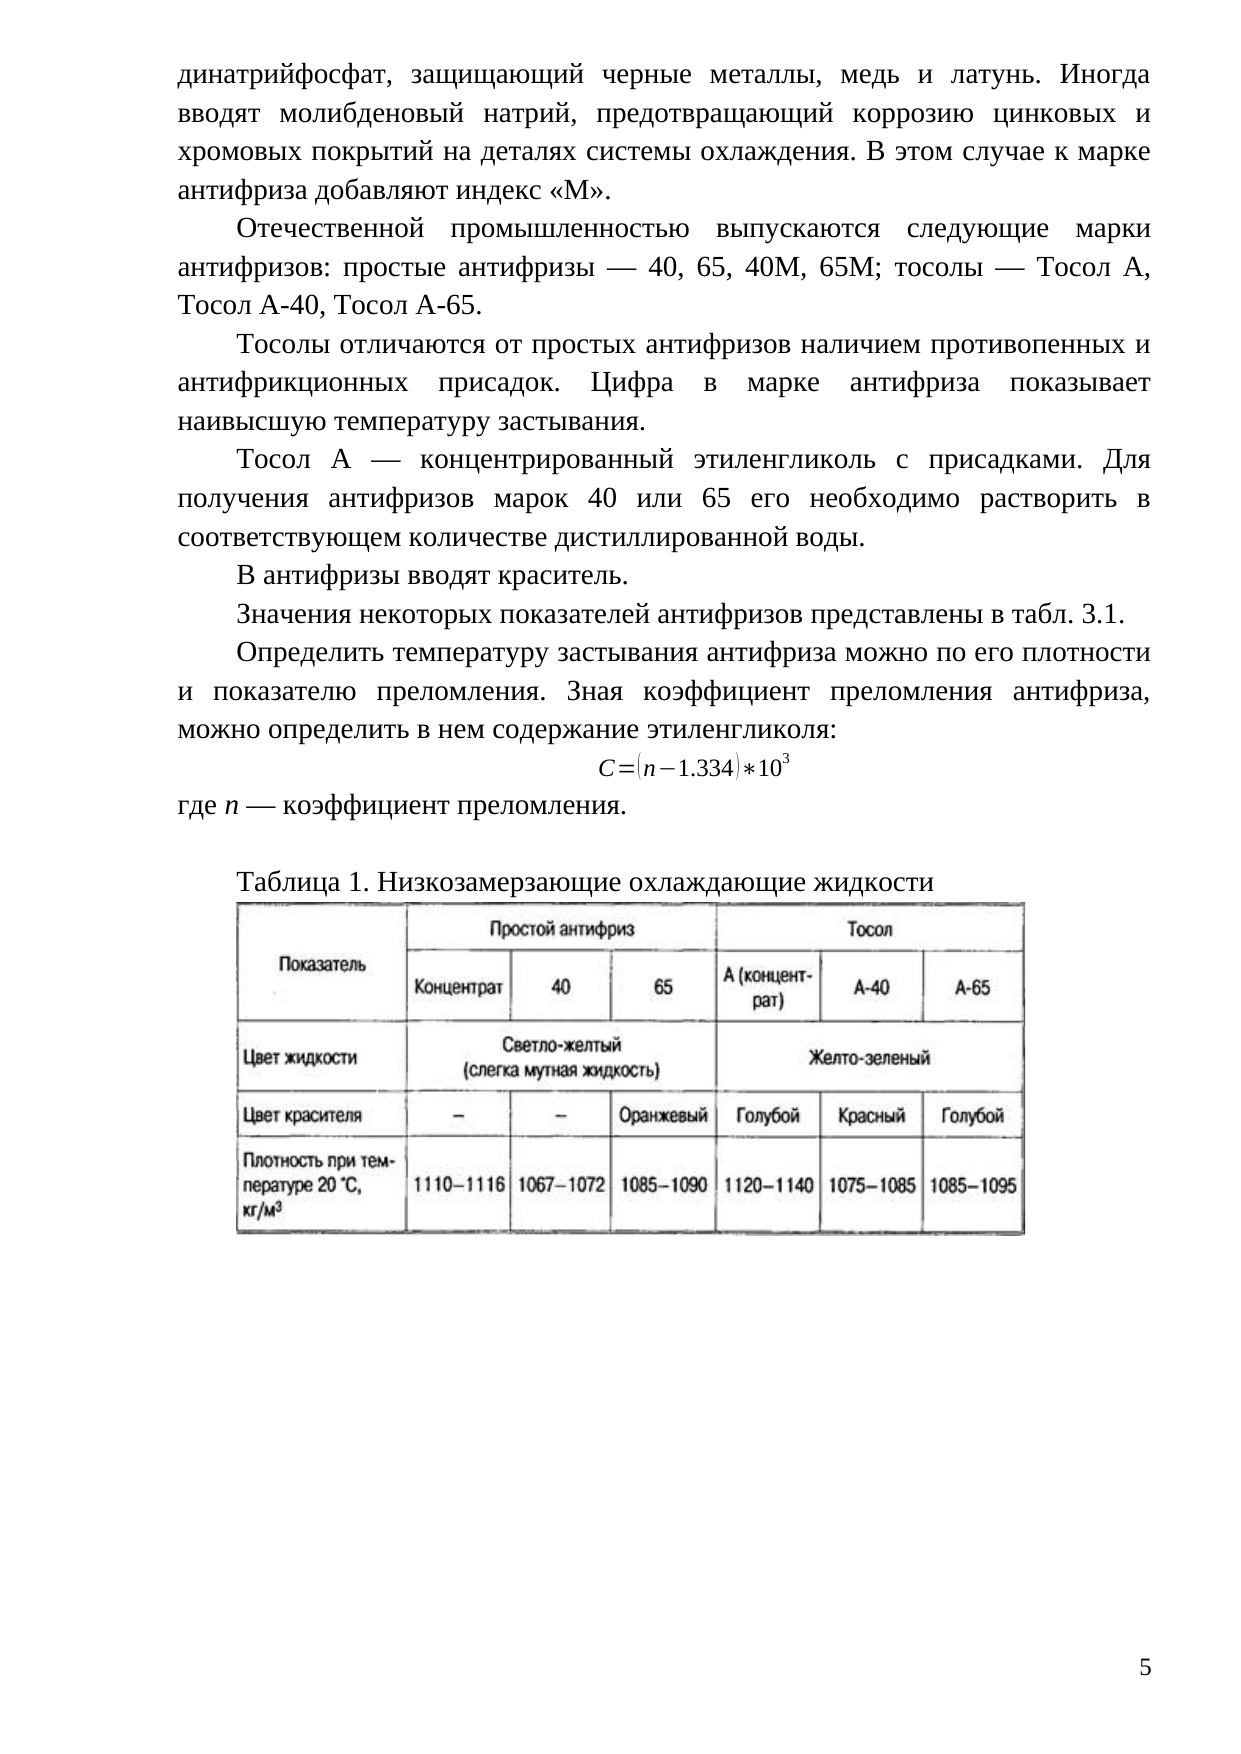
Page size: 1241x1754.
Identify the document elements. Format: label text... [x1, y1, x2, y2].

text Тосол А — концентрированный этиленгликоль с присадками. Для получения антифризов марок 40 или 65 его необходимо растворить в соответствующем количестве дистиллированной воды. [177, 442, 1152, 552]
text где n — коэффициент преломления. [177, 787, 1152, 820]
picture [236, 902, 1026, 1236]
text Таблица 1. Низкозамерзающие охлаждающие жидкости [177, 864, 1152, 897]
text Значения некоторых показателей антифризов представлены в табл. 3.1. [177, 596, 1152, 629]
text Тосолы отличаются от простых антифризов наличием противопенных и антифрикционных присадок. Цифра в марке антифриза показывает наивысшую температуру застывания. [177, 326, 1152, 437]
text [177, 56, 1152, 205]
text Определить температуру застывания антифриза можно по его плотности и показателю преломления. Зная коэффициент преломления антифриза, можно определить в нем содержание этиленгликоля: [177, 634, 1152, 745]
text В антифризы вводят краситель. [177, 557, 1152, 591]
text Отечественной промышленностью выпускаются следующие марки антифризов: простые антифризы — 40, 65, 40М, 65М; тосолы — Тосол А, Тосол А-40, Тосол А-65. [177, 210, 1152, 321]
